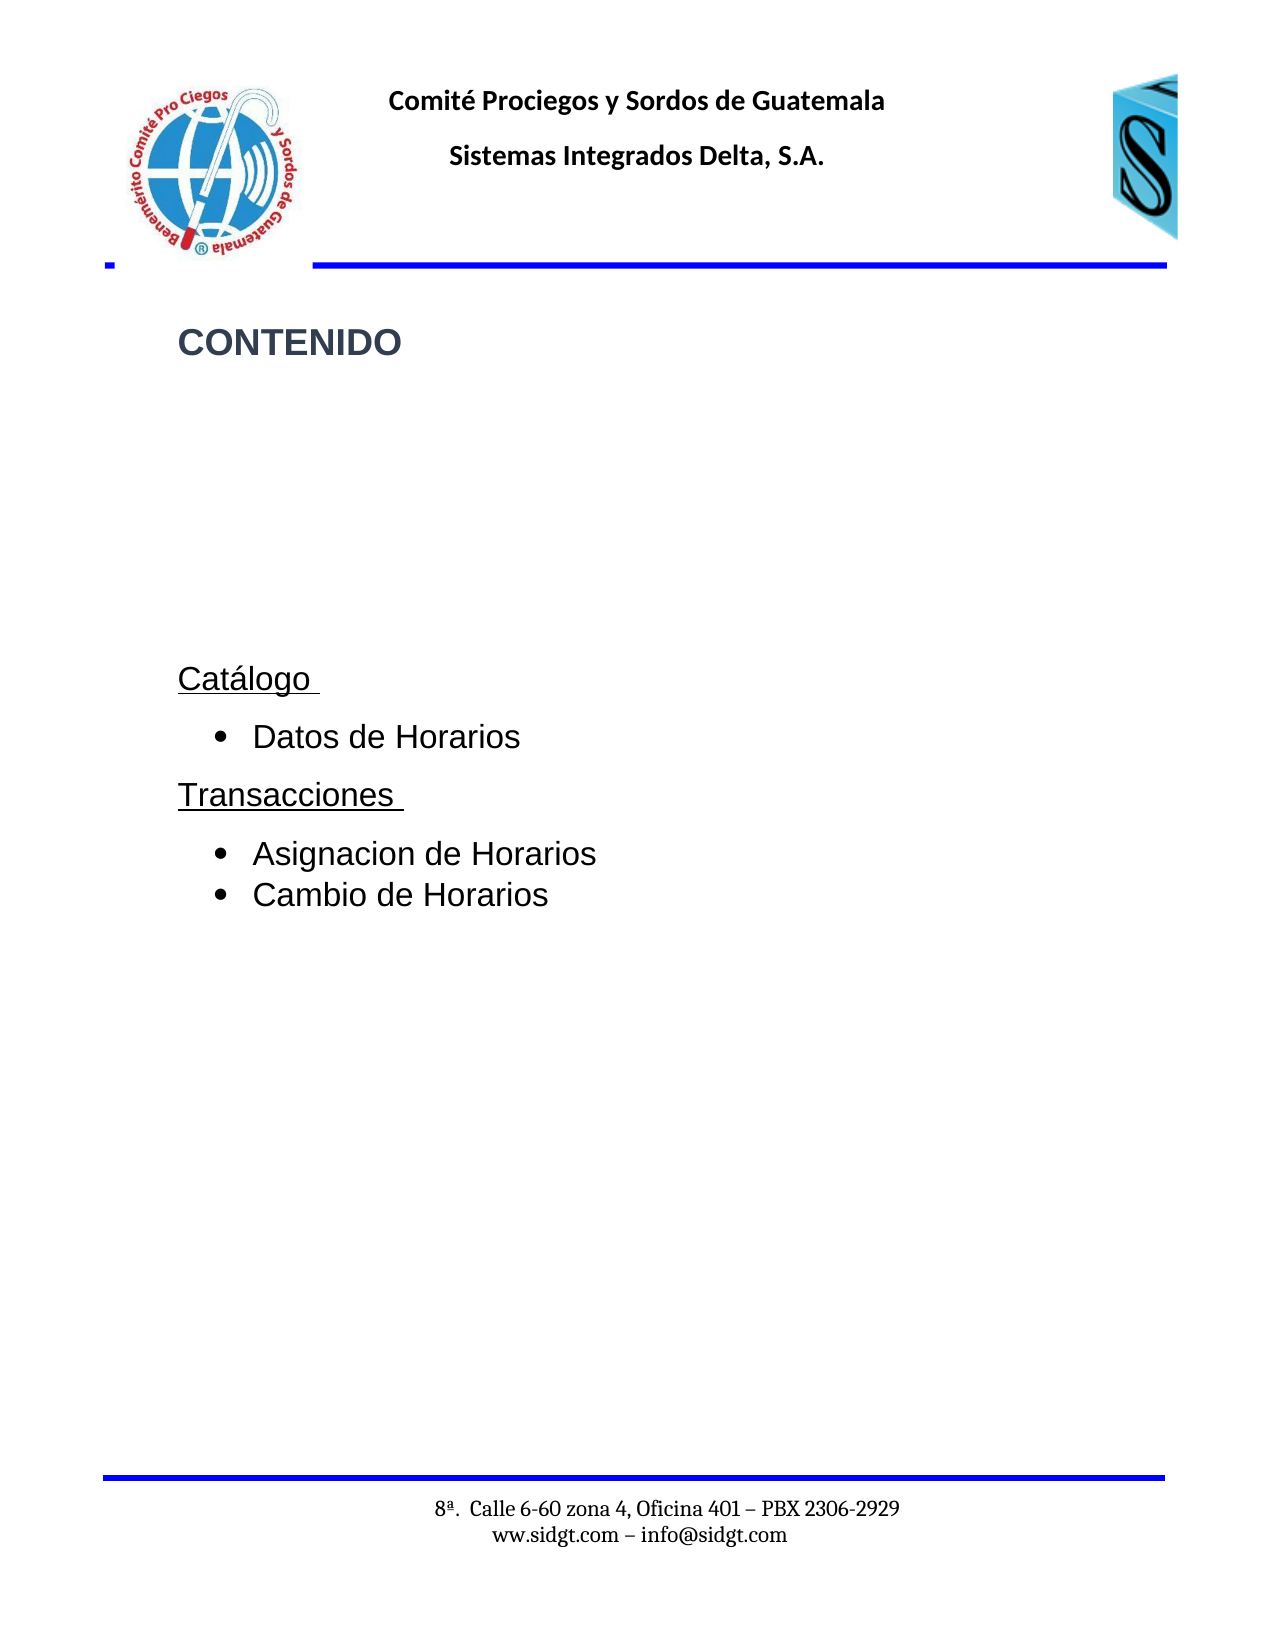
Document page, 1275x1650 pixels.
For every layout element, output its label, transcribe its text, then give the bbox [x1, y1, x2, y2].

text CONTENIDO [177, 320, 1098, 363]
list Datos de Horarios [215, 717, 1098, 756]
list Asignacion de Horarios [215, 834, 1098, 872]
text Transacciones [177, 776, 1098, 814]
picture [114, 73, 313, 272]
text Catálogo [177, 659, 1098, 698]
list Cambio de Horarios [215, 875, 1098, 914]
picture [1113, 73, 1178, 245]
